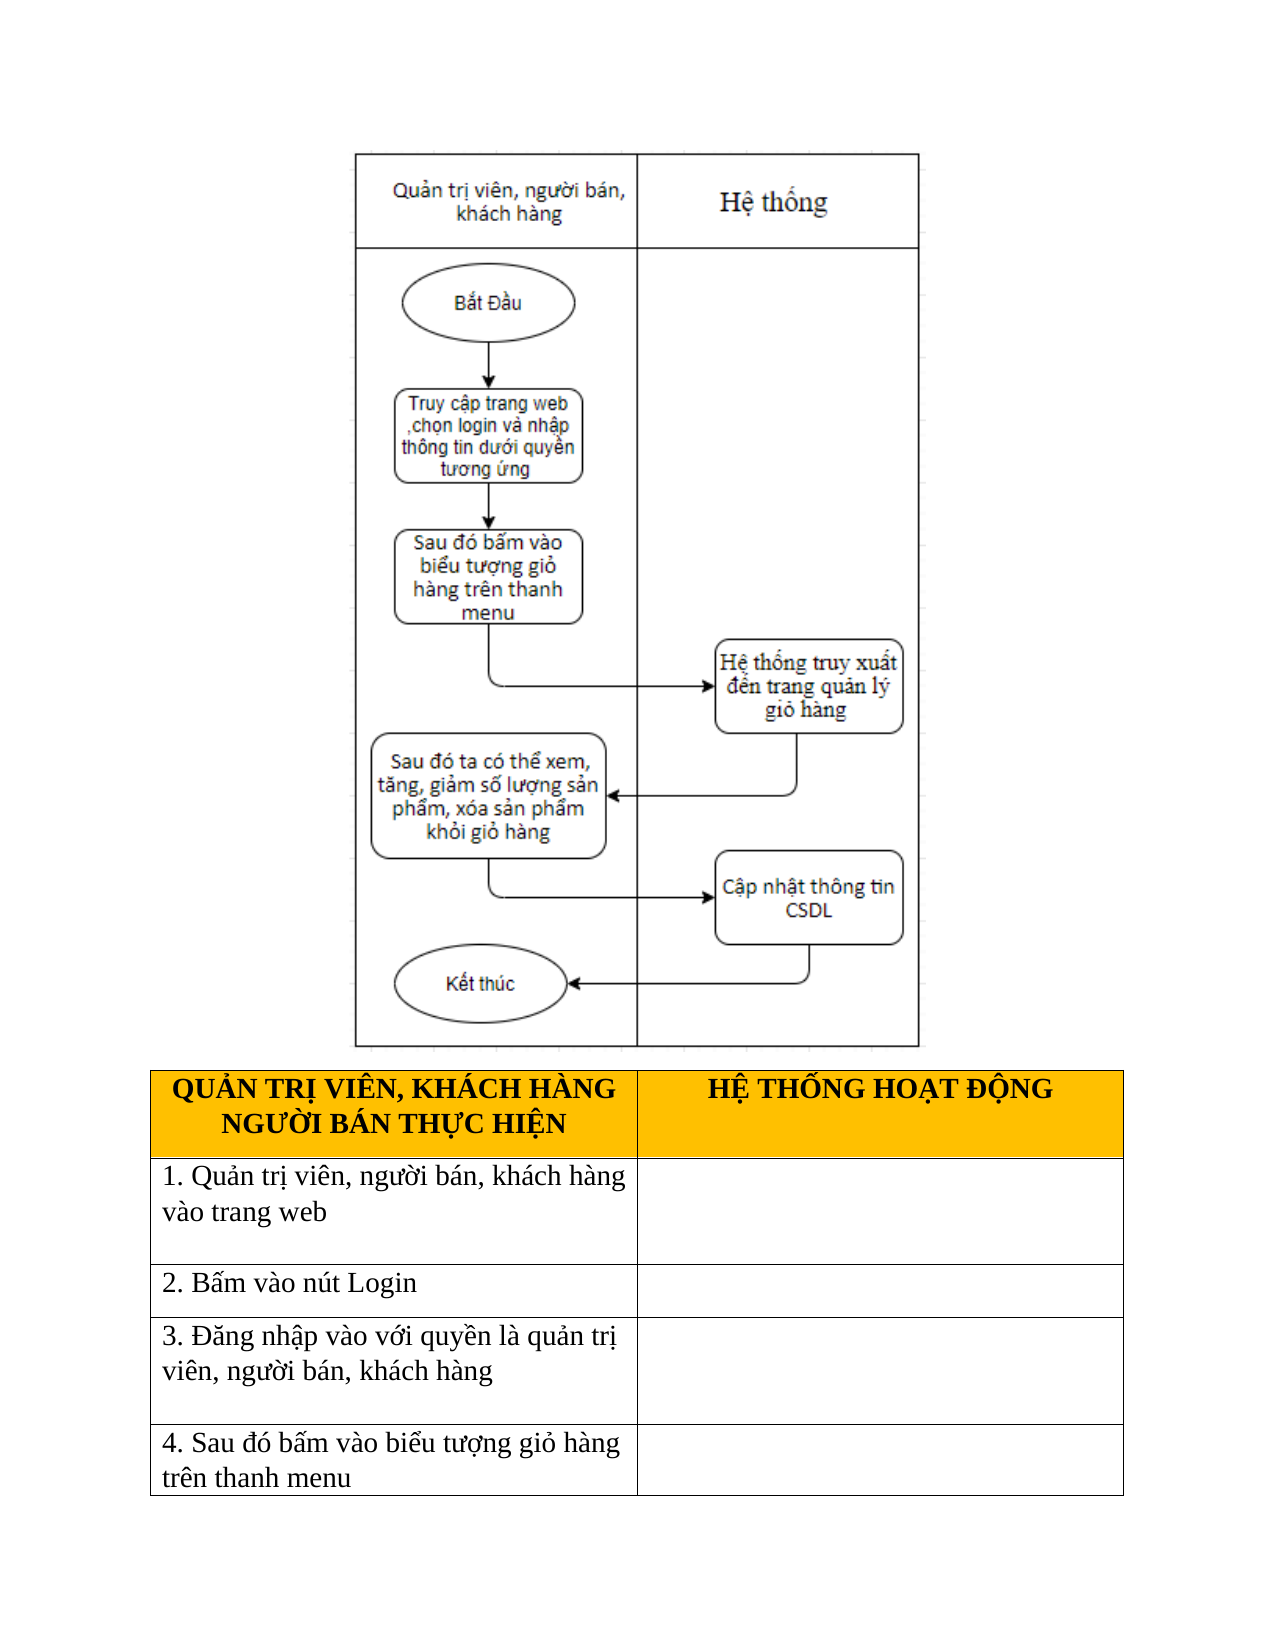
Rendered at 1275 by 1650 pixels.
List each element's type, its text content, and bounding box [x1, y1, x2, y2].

table_cell [638, 1265, 1123, 1317]
table_header QUẢN TRỊ VIÊN, KHÁCH HÀNG NGƯỜI BÁN THỰC HIỆN [151, 1071, 637, 1157]
table_cell [638, 1425, 1123, 1495]
picture [349, 150, 926, 1052]
table_cell 3. Đăng nhập vào với quyền là quản trị viên, người bán, khách hàng [151, 1318, 637, 1424]
table_cell 2. Bấm vào nút Login [151, 1265, 637, 1317]
table_cell 1. Quản trị viên, người bán, khách hàng vào trang web [151, 1159, 637, 1264]
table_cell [151, 1425, 637, 1495]
table_cell [638, 1318, 1123, 1424]
table_header HỆ THỐNG HOẠT ĐỘNG [638, 1071, 1123, 1157]
table_cell [638, 1159, 1123, 1264]
